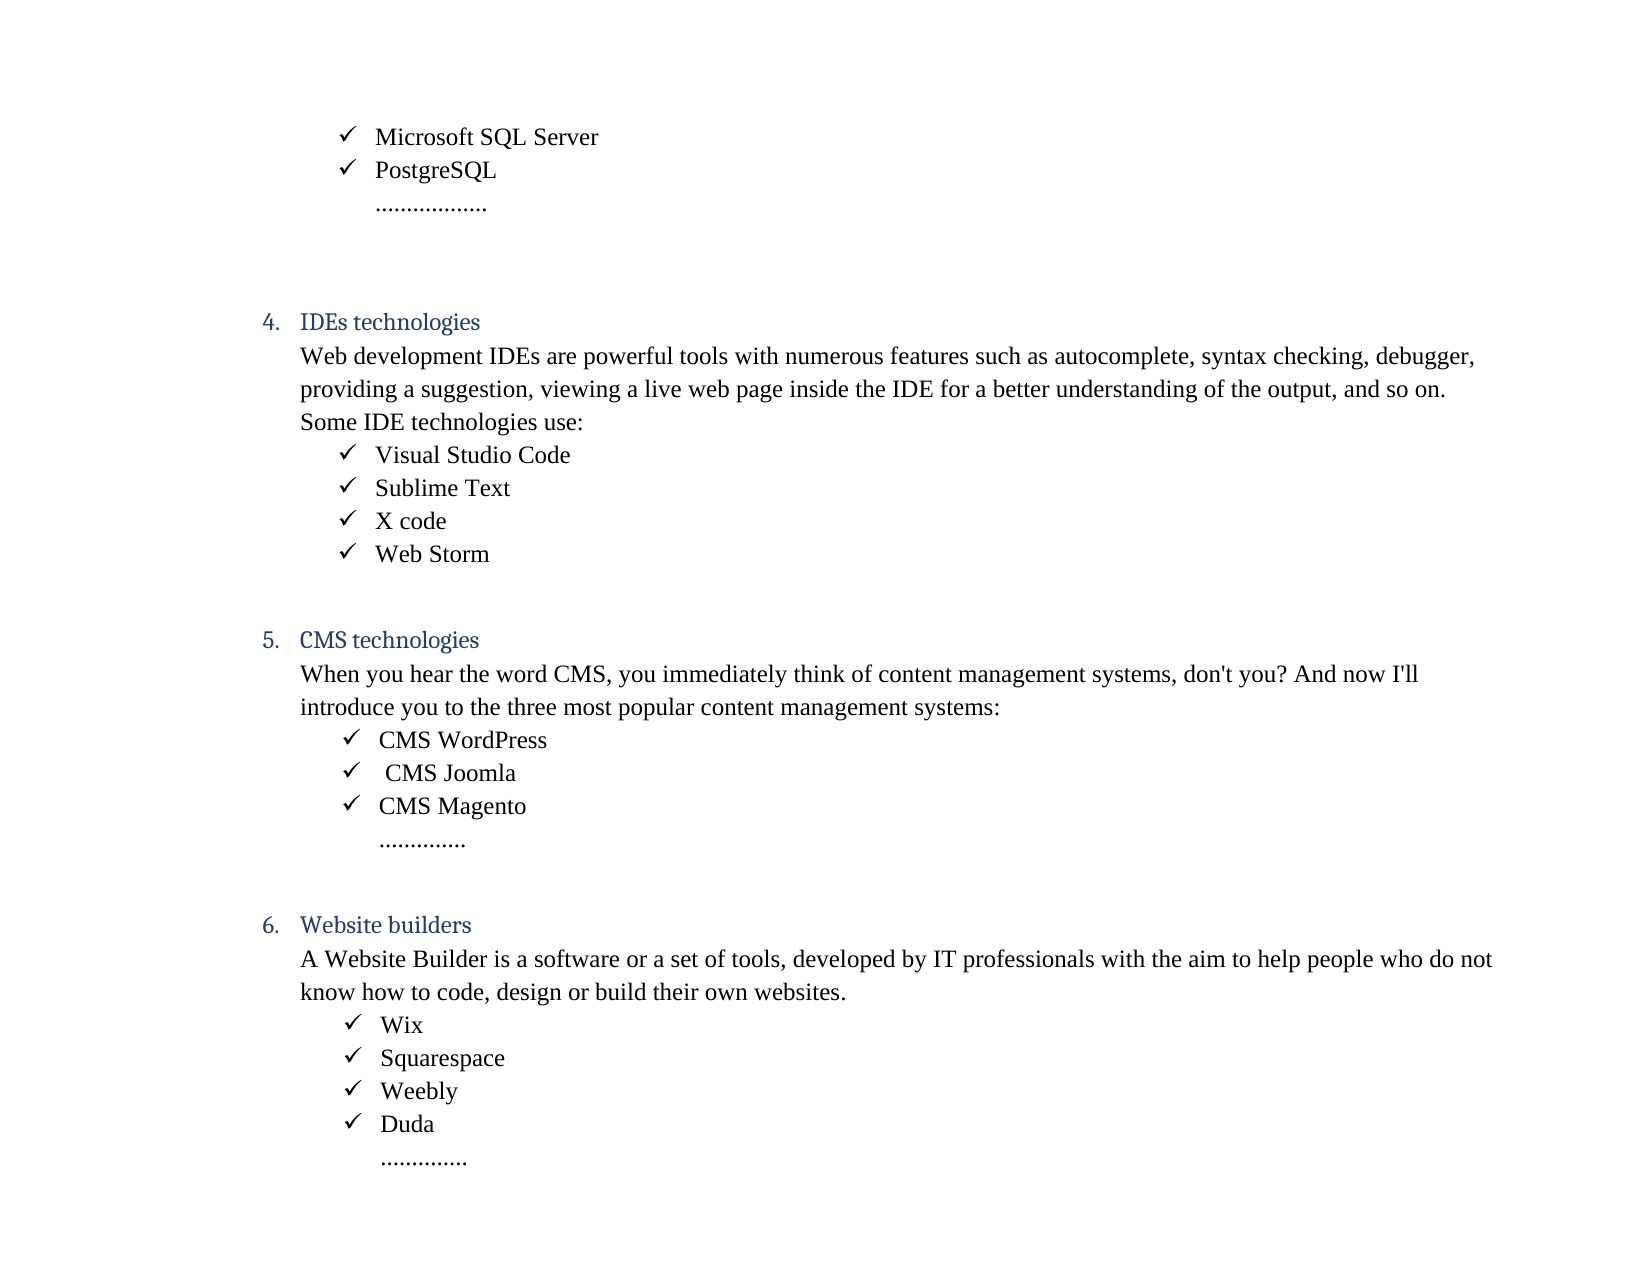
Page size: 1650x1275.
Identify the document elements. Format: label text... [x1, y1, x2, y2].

list Web Storm [337, 539, 1500, 568]
list Duda [343, 1109, 1500, 1138]
list Microsoft SQL Server [337, 122, 1500, 151]
list PostgreSQL [337, 155, 1500, 184]
list CMS Magento [341, 791, 1500, 820]
list .............. [378, 824, 1500, 853]
list Some IDE technologies use: [300, 407, 1500, 436]
list X code [337, 506, 1500, 535]
list A Website Builder is a software or a set of tools, developed by IT professionals with the aim to help people who do not know how to code, design or build their own websites. [300, 944, 1500, 1006]
subtitle Website builders [262, 911, 1500, 939]
list Wix [343, 1010, 1500, 1039]
list Web development IDEs are powerful tools with numerous features such as autocomplete, syntax checking, debugger, providing a suggestion, viewing a live web page inside the IDE for a better understanding of the output, and so on. [300, 341, 1500, 403]
list When you hear the word CMS, you immediately think of content management systems, don't you? And now I'll introduce you to the three most popular content management systems: [300, 659, 1500, 721]
list Squarespace [343, 1043, 1500, 1072]
list .................. [375, 188, 1500, 217]
subtitle IDEs technologies [262, 308, 1500, 337]
list .............. [380, 1142, 1500, 1171]
subtitle CMS technologies [262, 626, 1500, 654]
list CMS Joomla [341, 758, 1500, 787]
list Sublime Text [337, 473, 1500, 502]
list Visual Studio Code [337, 440, 1500, 469]
list CMS WordPress [341, 725, 1500, 754]
list Weebly [343, 1076, 1500, 1105]
